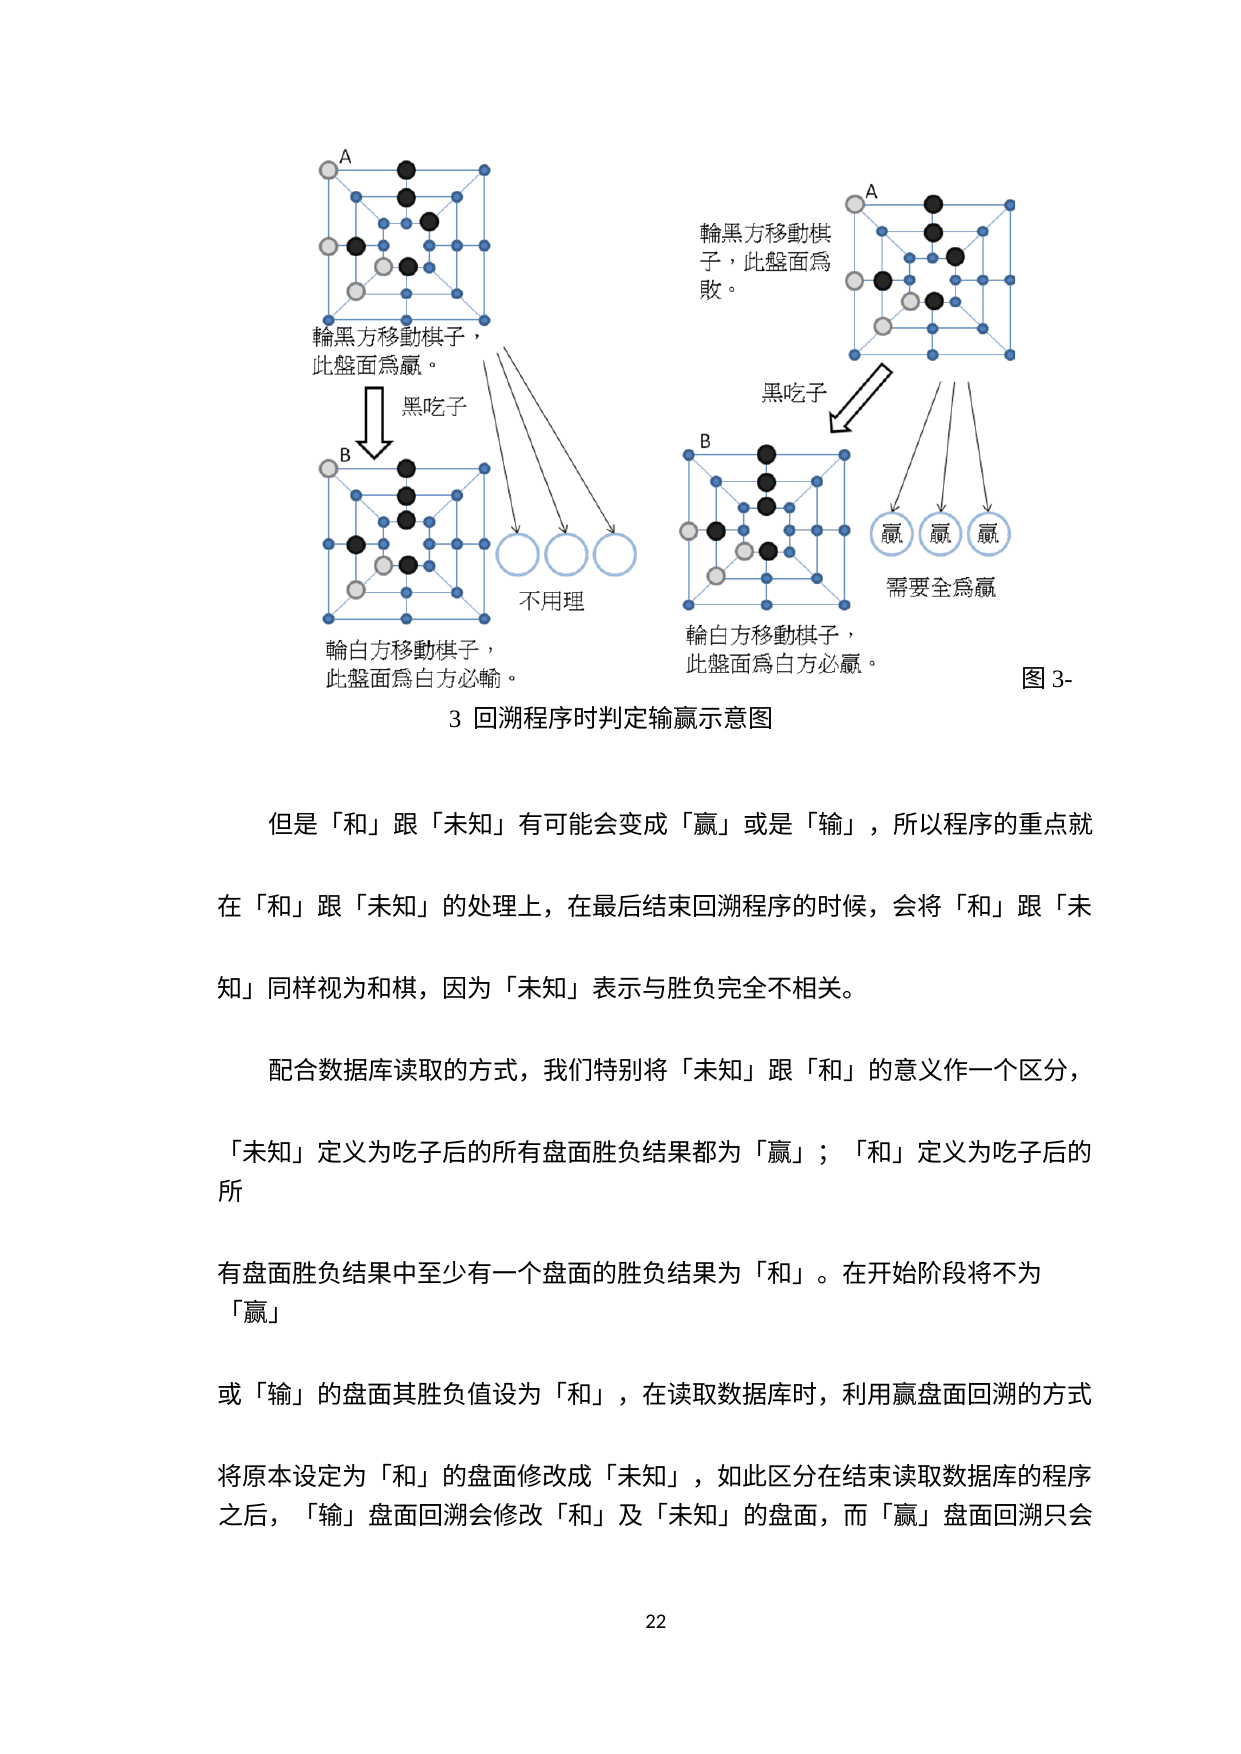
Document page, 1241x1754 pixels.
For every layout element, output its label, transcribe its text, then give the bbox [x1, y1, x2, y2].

text 或「输」的盘面其胜负值设为「和」，在读取数据库时，利用赢盘面回溯的方式 [217, 1374, 1105, 1411]
text 将原本设定为「和」的盘面修改成「未知」，如此区分在结束读取数据库的程序之后，「输」盘面回溯会修改「和」及「未知」的盘面，而「赢」盘面回溯只会 [217, 1456, 1105, 1532]
text 但是「和」跟「未知」有可能会变成「赢」或是「输」，所以程序的重点就 [268, 805, 1105, 841]
text 「未知」定义为吃子后的所有盘面胜负结果都为「赢」；「和」定义为吃子后的所 [217, 1132, 1105, 1208]
text 配合数据库读取的方式，我们特别将「未知」跟「和」的意义作一个区分， [268, 1050, 1105, 1086]
picture [310, 148, 1016, 688]
text 知」同样视为和棋，因为「未知」表示与胜负完全不相关。 [217, 968, 1105, 1005]
text 有盘面胜负结果中至少有一个盘面的胜负结果为「和」。在开始阶段将不为「赢」 [217, 1253, 1105, 1329]
text 在「和」跟「未知」的处理上，在最后结束回溯程序的时候，会将「和」跟「未 [217, 887, 1105, 923]
